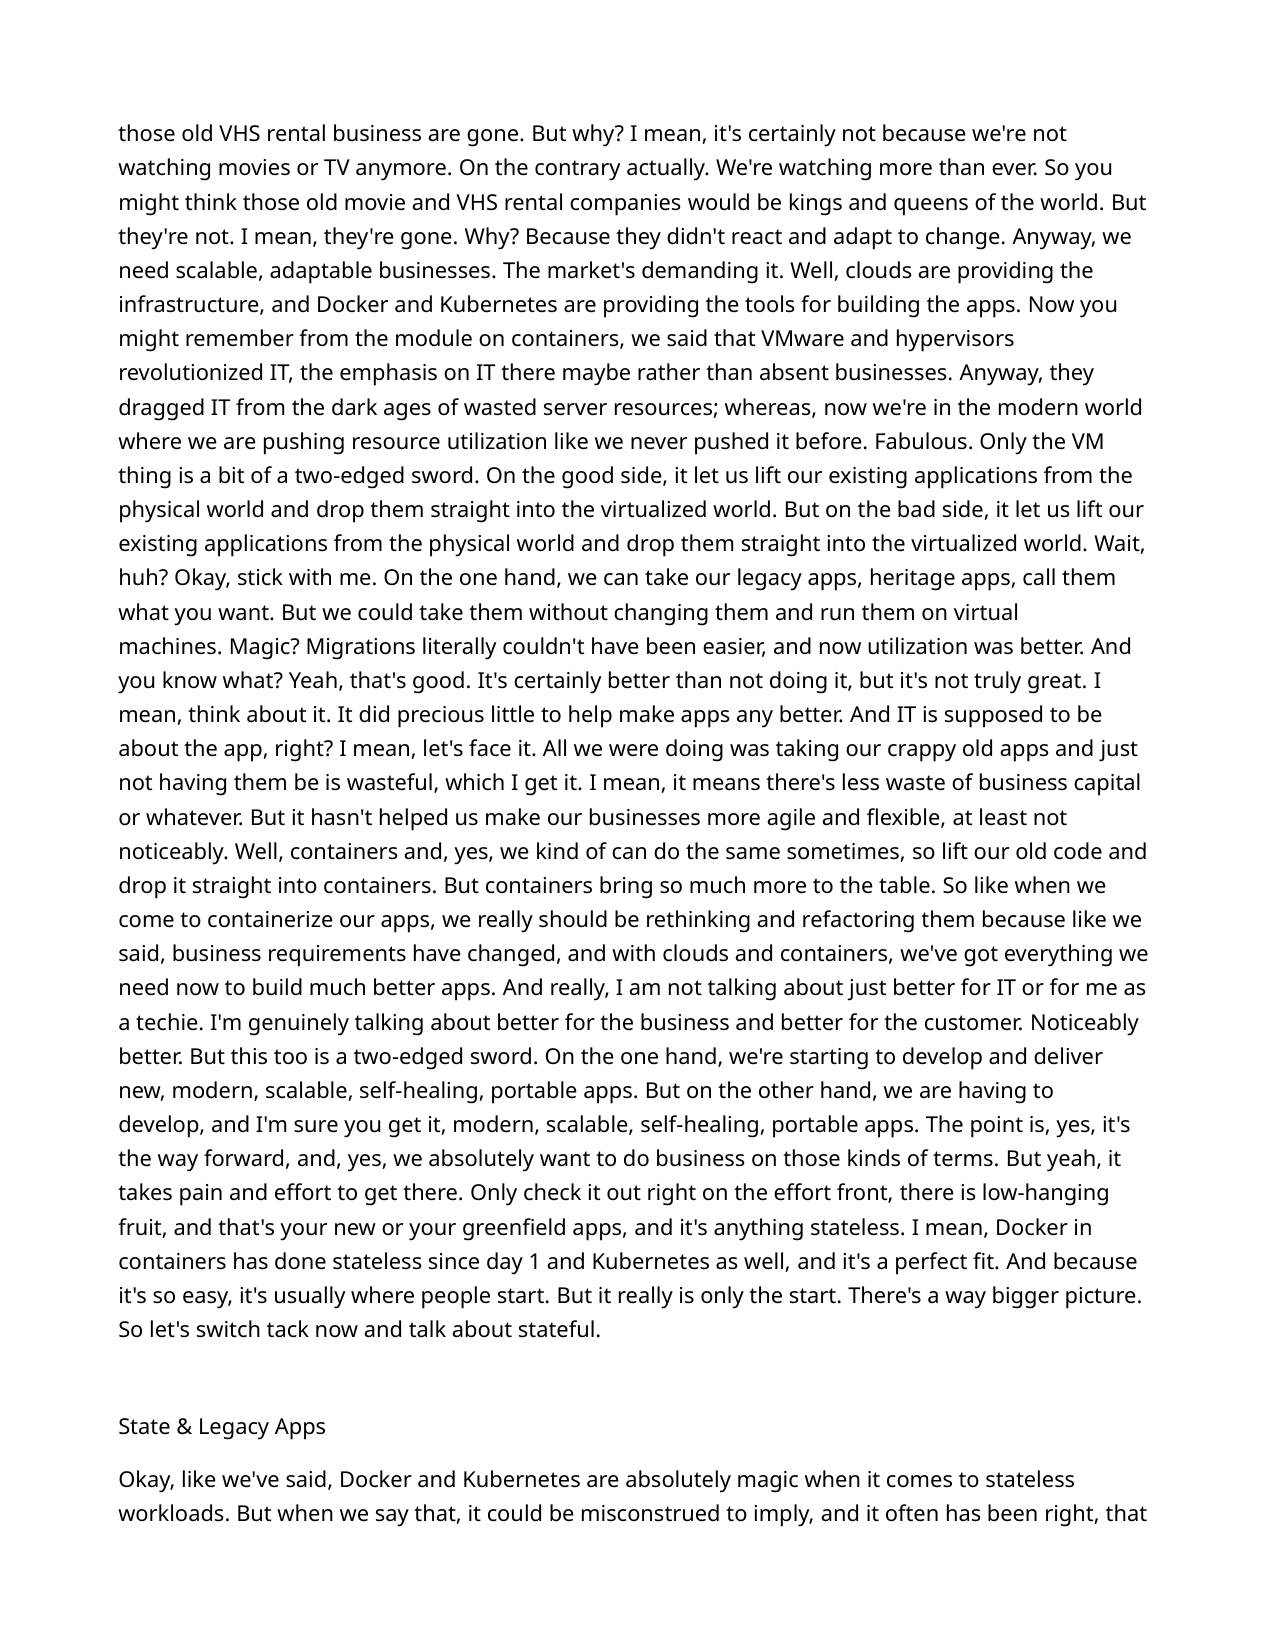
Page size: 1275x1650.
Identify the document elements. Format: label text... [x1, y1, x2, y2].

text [118, 118, 1157, 1344]
subtitle State & Legacy Apps [118, 1411, 1157, 1440]
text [118, 1464, 1157, 1528]
